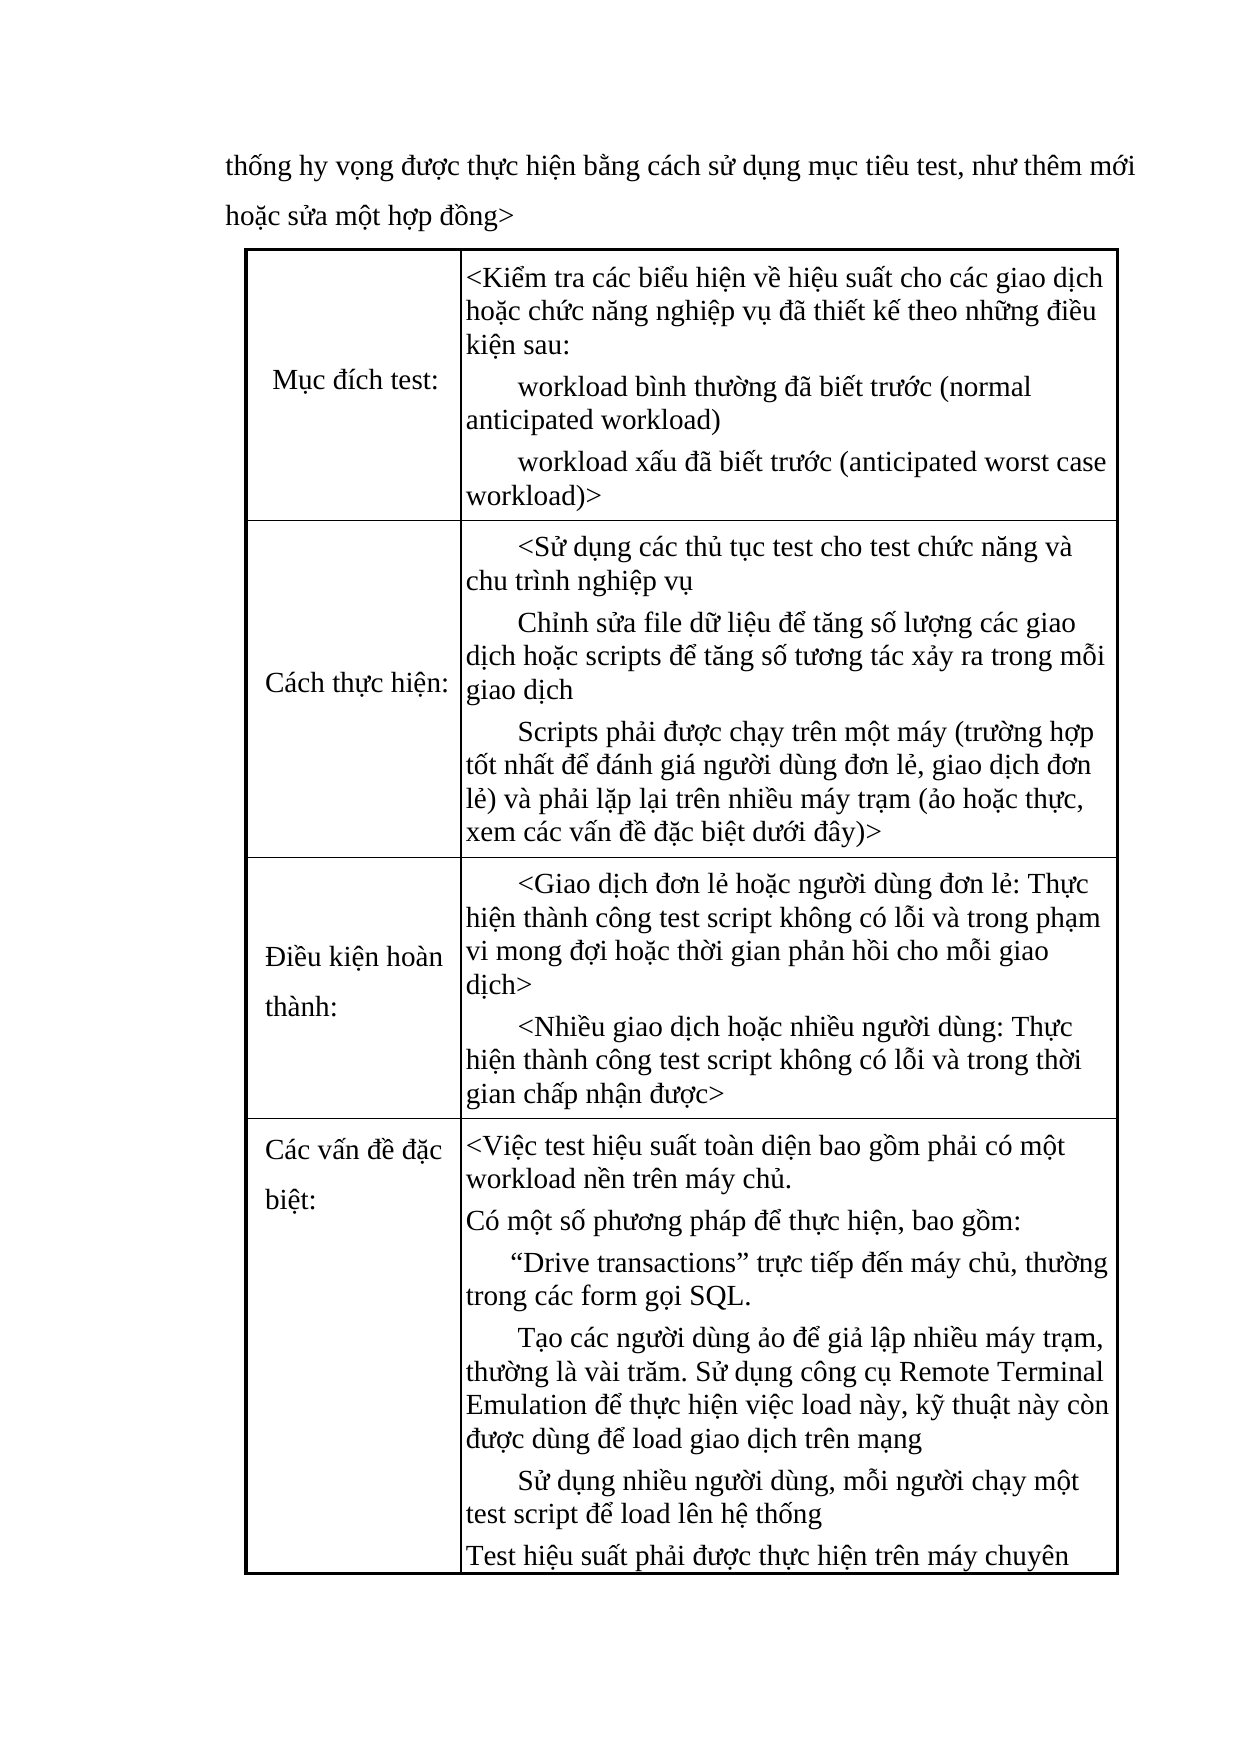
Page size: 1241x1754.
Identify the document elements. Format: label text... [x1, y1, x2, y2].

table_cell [248, 1119, 460, 1572]
table_cell  <Sử dụng các thủ tục test cho test chức năng và chu trình nghiệp vụ  Chỉnh sửa file dữ liệu để tăng số lượng các giao dịch hoặc scripts để tăng số tương tác xảy ra trong mỗi giao dịch  Scripts phải được chạy trên một máy (trường hợp tốt nhất để đánh giá người dùng đơn lẻ, giao dịch đơn lẻ) và phải lặp lại trên nhiều máy trạm (ảo hoặc thực, xem các vấn đề đặc biệt dưới đây)> [462, 521, 1116, 856]
table_header Mục đích test: [248, 251, 460, 519]
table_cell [462, 1119, 1116, 1572]
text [225, 148, 1152, 232]
table_cell Cách thực hiện: [248, 521, 460, 856]
table_cell Điều kiện hoàn thành: [248, 858, 460, 1118]
table_cell  <Giao dịch đơn lẻ hoặc người dùng đơn lẻ: Thực hiện thành công test script không có lỗi và trong phạm vi mong đợi hoặc thời gian phản hồi cho mỗi giao dịch>  <Nhiều giao dịch hoặc nhiều người dùng: Thực hiện thành công test script không có lỗi và trong thời gian chấp nhận được> [462, 858, 1116, 1118]
table_header <Kiểm tra các biểu hiện về hiệu suất cho các giao dịch hoặc chức năng nghiệp vụ đã thiết kế theo những điều kiện sau:  workload bình thường đã biết trước (normal anticipated workload)  workload xấu đã biết trước (anticipated worst case workload)> [462, 251, 1116, 519]
